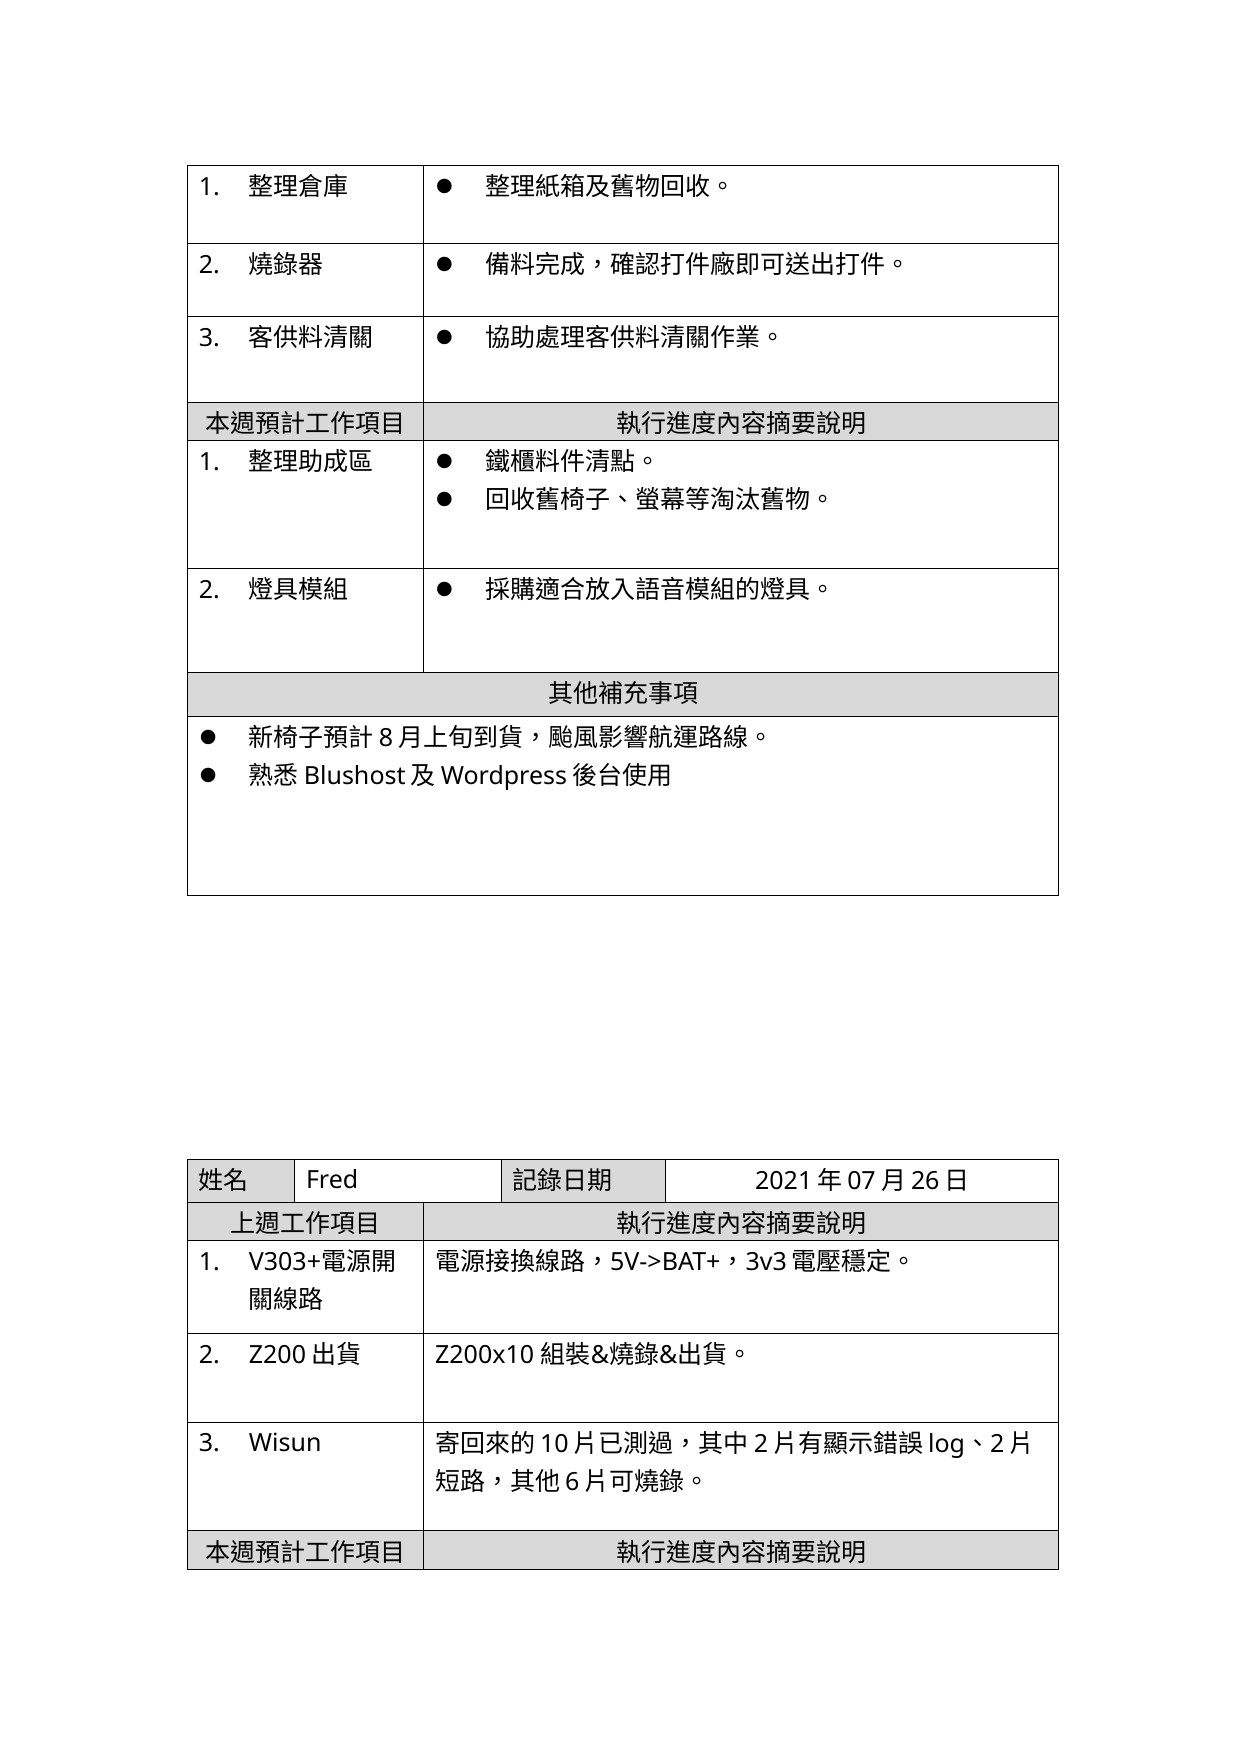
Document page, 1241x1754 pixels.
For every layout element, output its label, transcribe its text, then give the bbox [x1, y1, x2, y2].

table_cell Wisun [188, 1423, 423, 1530]
table_header 記錄日期 [502, 1160, 665, 1202]
table_cell 整理倉庫 [188, 166, 423, 242]
table_cell Z200出貨 [188, 1334, 423, 1422]
table_cell 備料完成，確認打件廠即可送出打件。 [424, 244, 1058, 316]
table_cell 燈具模組 [188, 569, 423, 672]
table_header 姓名 [188, 1160, 294, 1202]
table_cell 執行進度內容摘要說明 [424, 1203, 1058, 1240]
table_cell Z200x10 組裝&燒錄&出貨。 [424, 1334, 1058, 1422]
table_cell 客供料清關 [188, 317, 423, 402]
table_cell 寄回來的10片已測過，其中2片有顯示錯誤log、2片短路，其他6片可燒錄。 [424, 1423, 1058, 1530]
table_cell 新椅子預計8月上旬到貨，颱風影響航運路線。 熟悉Blushost及Wordpress後台使用 [188, 717, 1058, 895]
table_cell 電源接換線路，5V->BAT+，3v3電壓穩定。 [424, 1241, 1058, 1333]
table_header Fred [295, 1160, 501, 1202]
table_cell 整理助成區 [188, 441, 423, 568]
table_cell 其他補充事項 [188, 673, 1058, 716]
table_cell 執行進度內容摘要說明 [424, 1531, 1058, 1569]
table_cell 燒錄器 [188, 244, 423, 316]
table_cell 執行進度內容摘要說明 [424, 403, 1058, 440]
table_cell 採購適合放入語音模組的燈具。 [424, 569, 1058, 672]
table_cell 整理紙箱及舊物回收。 [424, 166, 1058, 242]
table_cell 協助處理客供料清關作業。 [424, 317, 1058, 402]
table_cell V303+電源開關線路 [188, 1241, 423, 1333]
table_cell 本週預計工作項目 [188, 1531, 423, 1569]
table_cell 鐵櫃料件清點。 回收舊椅子、螢幕等淘汰舊物。 [424, 441, 1058, 568]
table_cell 上週工作項目 [188, 1203, 423, 1240]
table_header 2021年07月26日 [666, 1160, 1058, 1202]
table_cell 本週預計工作項目 [188, 403, 423, 440]
